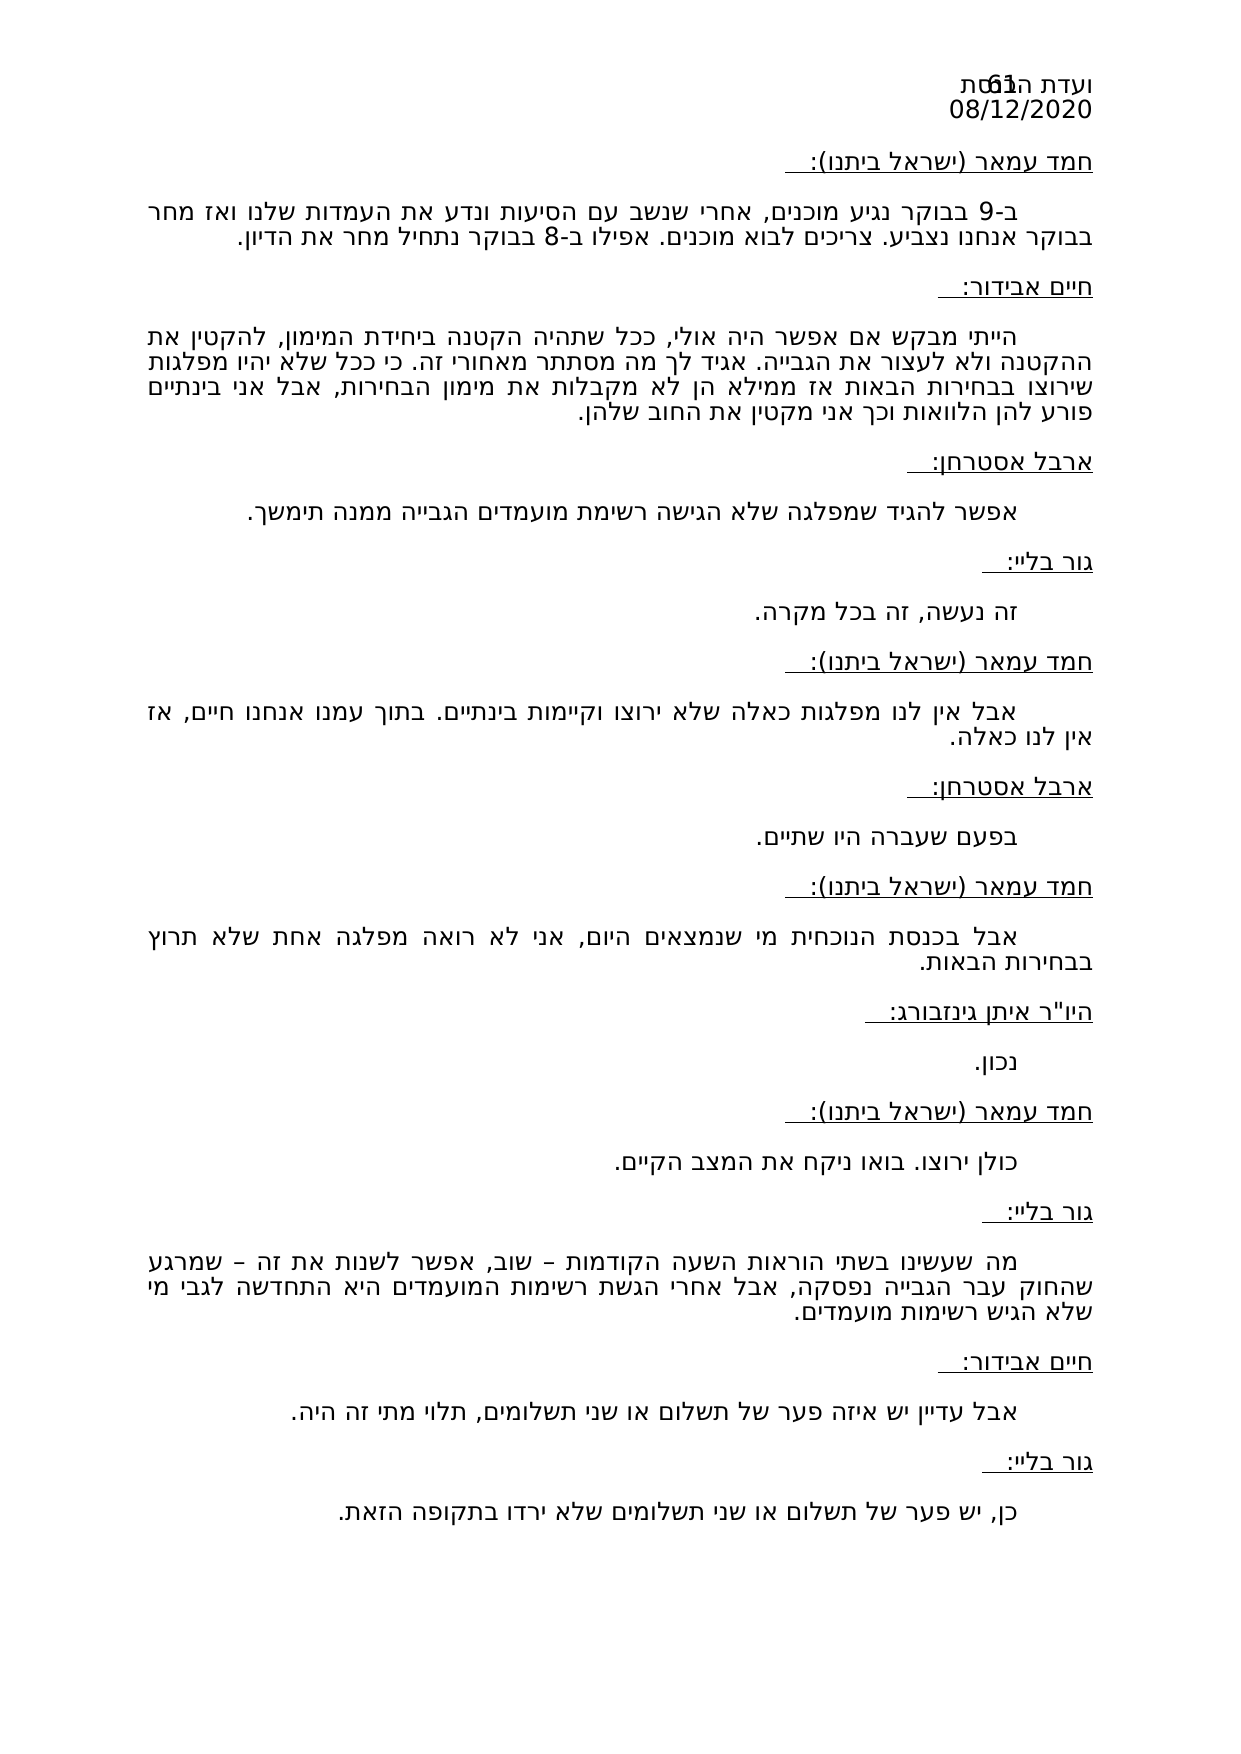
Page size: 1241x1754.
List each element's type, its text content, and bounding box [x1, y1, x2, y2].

text כן, יש פער של תשלום או שני תשלומים שלא ירדו בתקופה הזאת. [147, 1500, 1093, 1525]
text בפעם שעברה היו שתיים. [147, 825, 1093, 850]
text אבל בכנסת הנוכחית מי שנמצאים היום, אני לא רואה מפלגה אחת שלא תרוץ בבחירות הבאות. [147, 925, 1093, 975]
text << דובר >> גור בליי: << דובר >> [147, 1450, 1093, 1475]
text << דובר >> גור בליי: << דובר >> [147, 1200, 1093, 1225]
text אבל אין לנו מפלגות כאלה שלא ירוצו וקיימות בינתיים. בתוך עמנו אנחנו חיים, אז אין לנו כאלה. [147, 700, 1093, 750]
text אפשר להגיד שמפלגה שלא הגישה רשימת מועמדים הגבייה ממנה תימשך. [147, 500, 1093, 525]
text << דובר >> חיים אבידור: << דובר >> [147, 1350, 1093, 1375]
text << דובר >> חמד עמאר (ישראל ביתנו): << דובר >> [147, 1100, 1093, 1125]
text << יור >> היו"ר איתן גינזבורג: << יור >> [147, 1000, 1093, 1025]
text ב-9 בבוקר נגיע מוכנים, אחרי שנשב עם הסיעות ונדע את העמדות שלנו ואז מחר בבוקר אנחנו נצביע. צריכים לבוא מוכנים. אפילו ב-8 בבוקר נתחיל מחר את הדיון. [147, 200, 1093, 250]
text מה שעשינו בשתי הוראות השעה הקודמות – שוב, אפשר לשנות את זה – שמרגע שהחוק עבר הגבייה נפסקה, אבל אחרי הגשת רשימות המועמדים היא התחדשה לגבי מי שלא הגיש רשימות מועמדים. [147, 1250, 1093, 1325]
text << דובר >> גור בליי: << דובר >> [147, 550, 1093, 575]
text כולן ירוצו. בואו ניקח את המצב הקיים. [147, 1150, 1093, 1175]
text << דובר >> ארבל אסטרחן: << דובר >> [147, 775, 1093, 800]
text << דובר >> ארבל אסטרחן: << דובר >> [147, 450, 1093, 475]
text << דובר >> חמד עמאר (ישראל ביתנו): << דובר >> [147, 650, 1093, 675]
text נכון. [147, 1050, 1093, 1075]
text זה נעשה, זה בכל מקרה. [147, 600, 1093, 625]
text << דובר >> חמד עמאר (ישראל ביתנו): << דובר >> [147, 150, 1093, 175]
text << דובר >> חמד עמאר (ישראל ביתנו): << דובר >> [147, 875, 1093, 900]
text הייתי מבקש אם אפשר היה אולי, ככל שתהיה הקטנה ביחידת המימון, להקטין את ההקטנה ולא לעצור את הגבייה. אגיד לך מה מסתתר מאחורי זה. כי ככל שלא יהיו מפלגות שירוצו בבחירות הבאות אז ממילא הן לא מקבלות את מימון הבחירות, אבל אני בינתיים פורע להן הלוואות וכך אני מקטין את החוב שלהן. [147, 325, 1093, 425]
text << דובר >> חיים אבידור: << דובר >> [147, 275, 1093, 300]
text אבל עדיין יש איזה פער של תשלום או שני תשלומים, תלוי מתי זה היה. [147, 1400, 1093, 1425]
